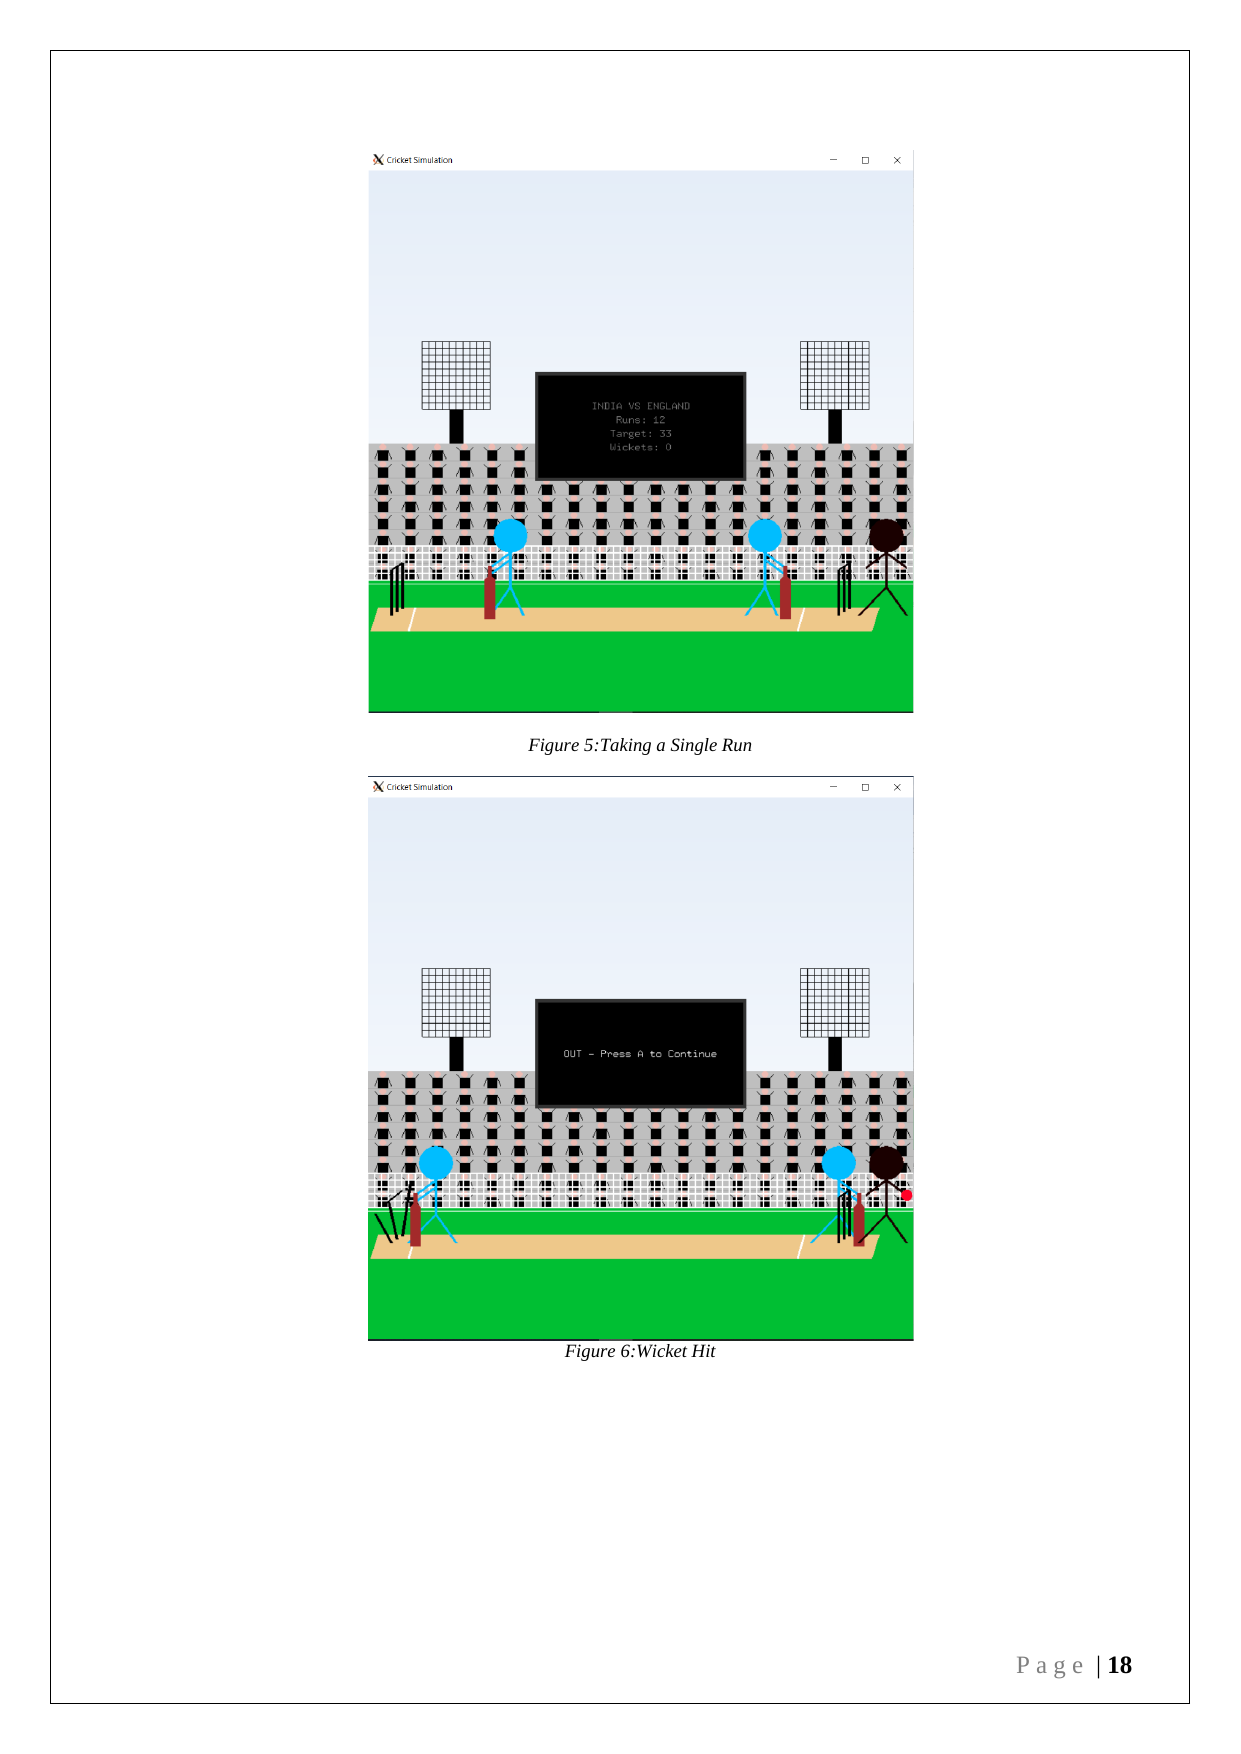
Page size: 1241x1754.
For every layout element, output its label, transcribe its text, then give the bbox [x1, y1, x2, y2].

picture [368, 776, 914, 1341]
picture [368, 150, 914, 713]
text Figure 5:Taking a Single Run [150, 734, 1132, 755]
text Figure 6:Wicket Hit [150, 1340, 1132, 1362]
